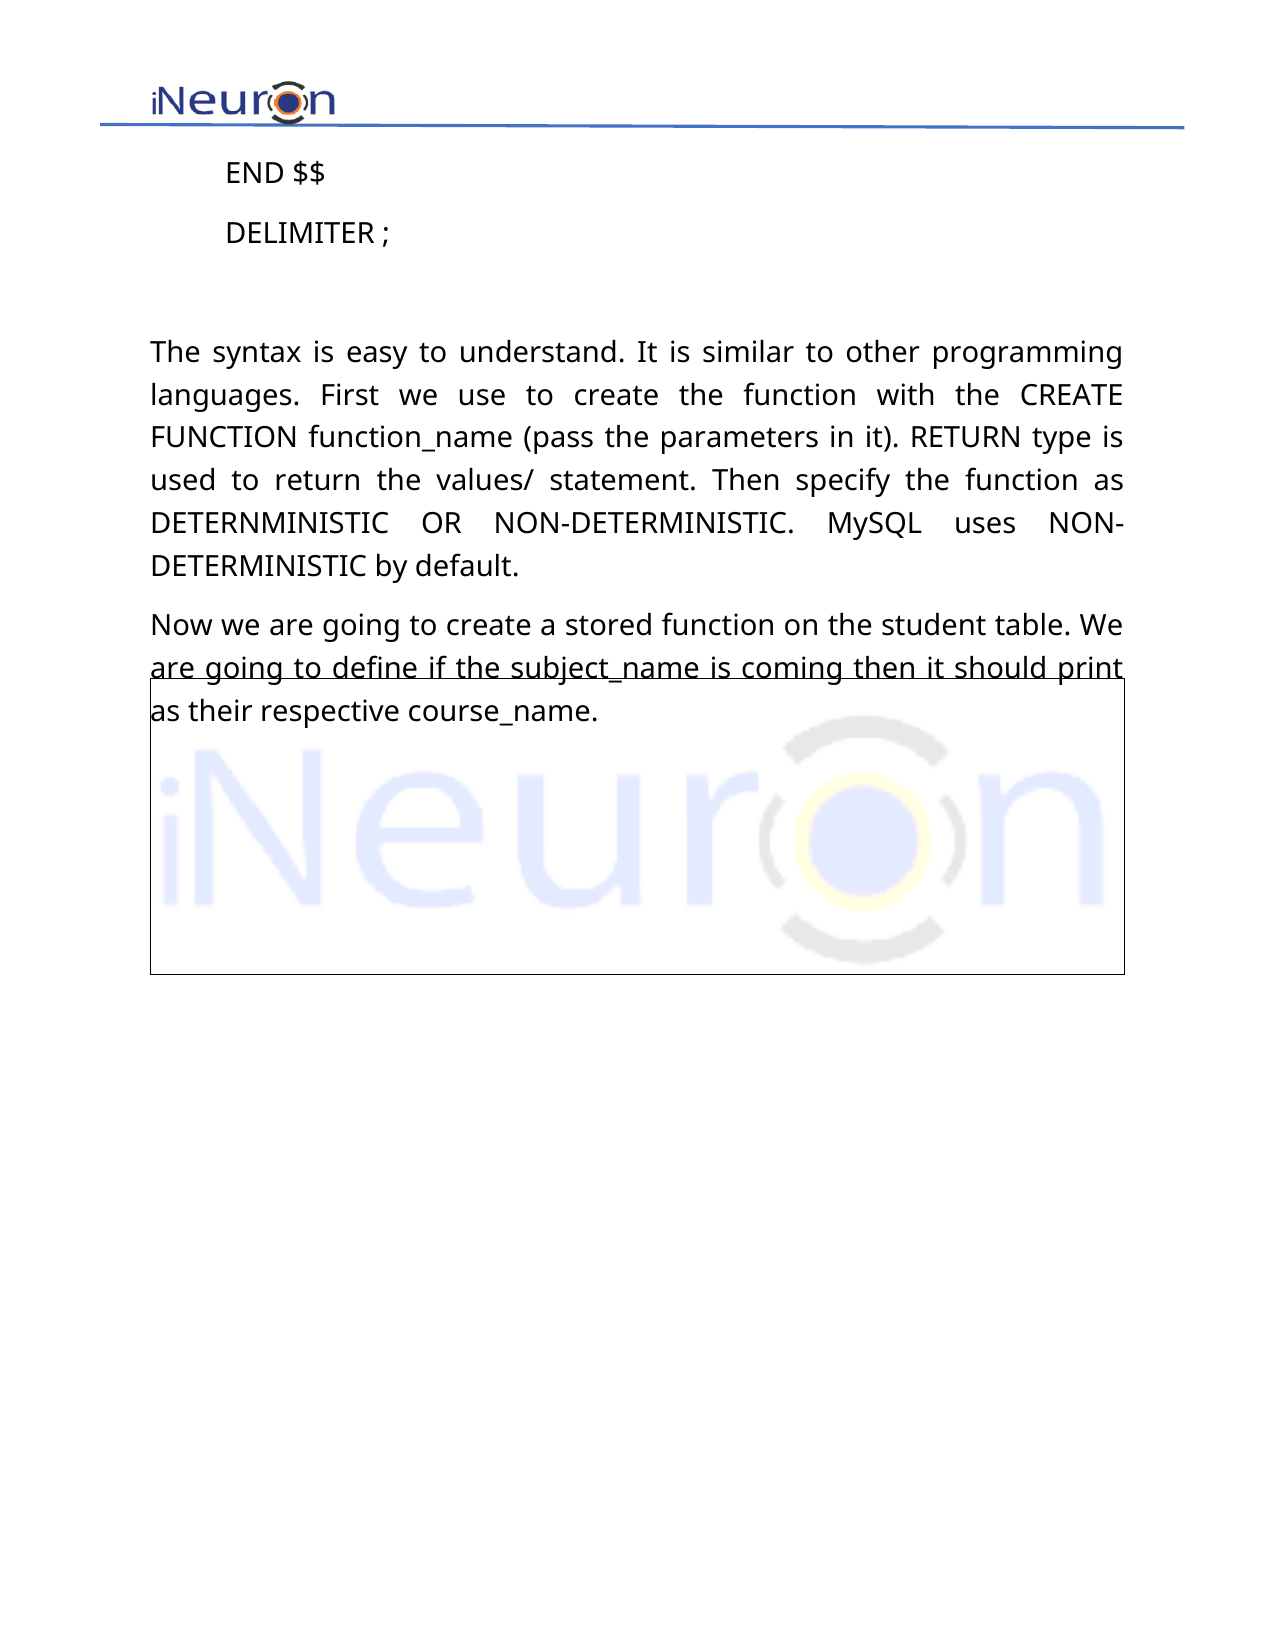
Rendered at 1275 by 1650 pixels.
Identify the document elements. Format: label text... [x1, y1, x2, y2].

text The syntax is easy to understand. It is similar to other programming languages. First we use to create the function with the CREATE FUNCTION function_name (pass the parameters in it). RETURN type is used to return the values/ statement. Then specify the function as DETERNMINISTIC OR NON-DETERMINISTIC. MySQL uses NON-DETERMINISTIC by default. [150, 331, 1125, 585]
text DELIMITER ; [150, 212, 1125, 252]
text Now we are going to create a stored function on the student table. We are going to define if the subject_name is coming then it should print as their respective course_name. [150, 604, 1125, 730]
picture [150, 75, 339, 125]
text END $$ [150, 152, 1125, 192]
